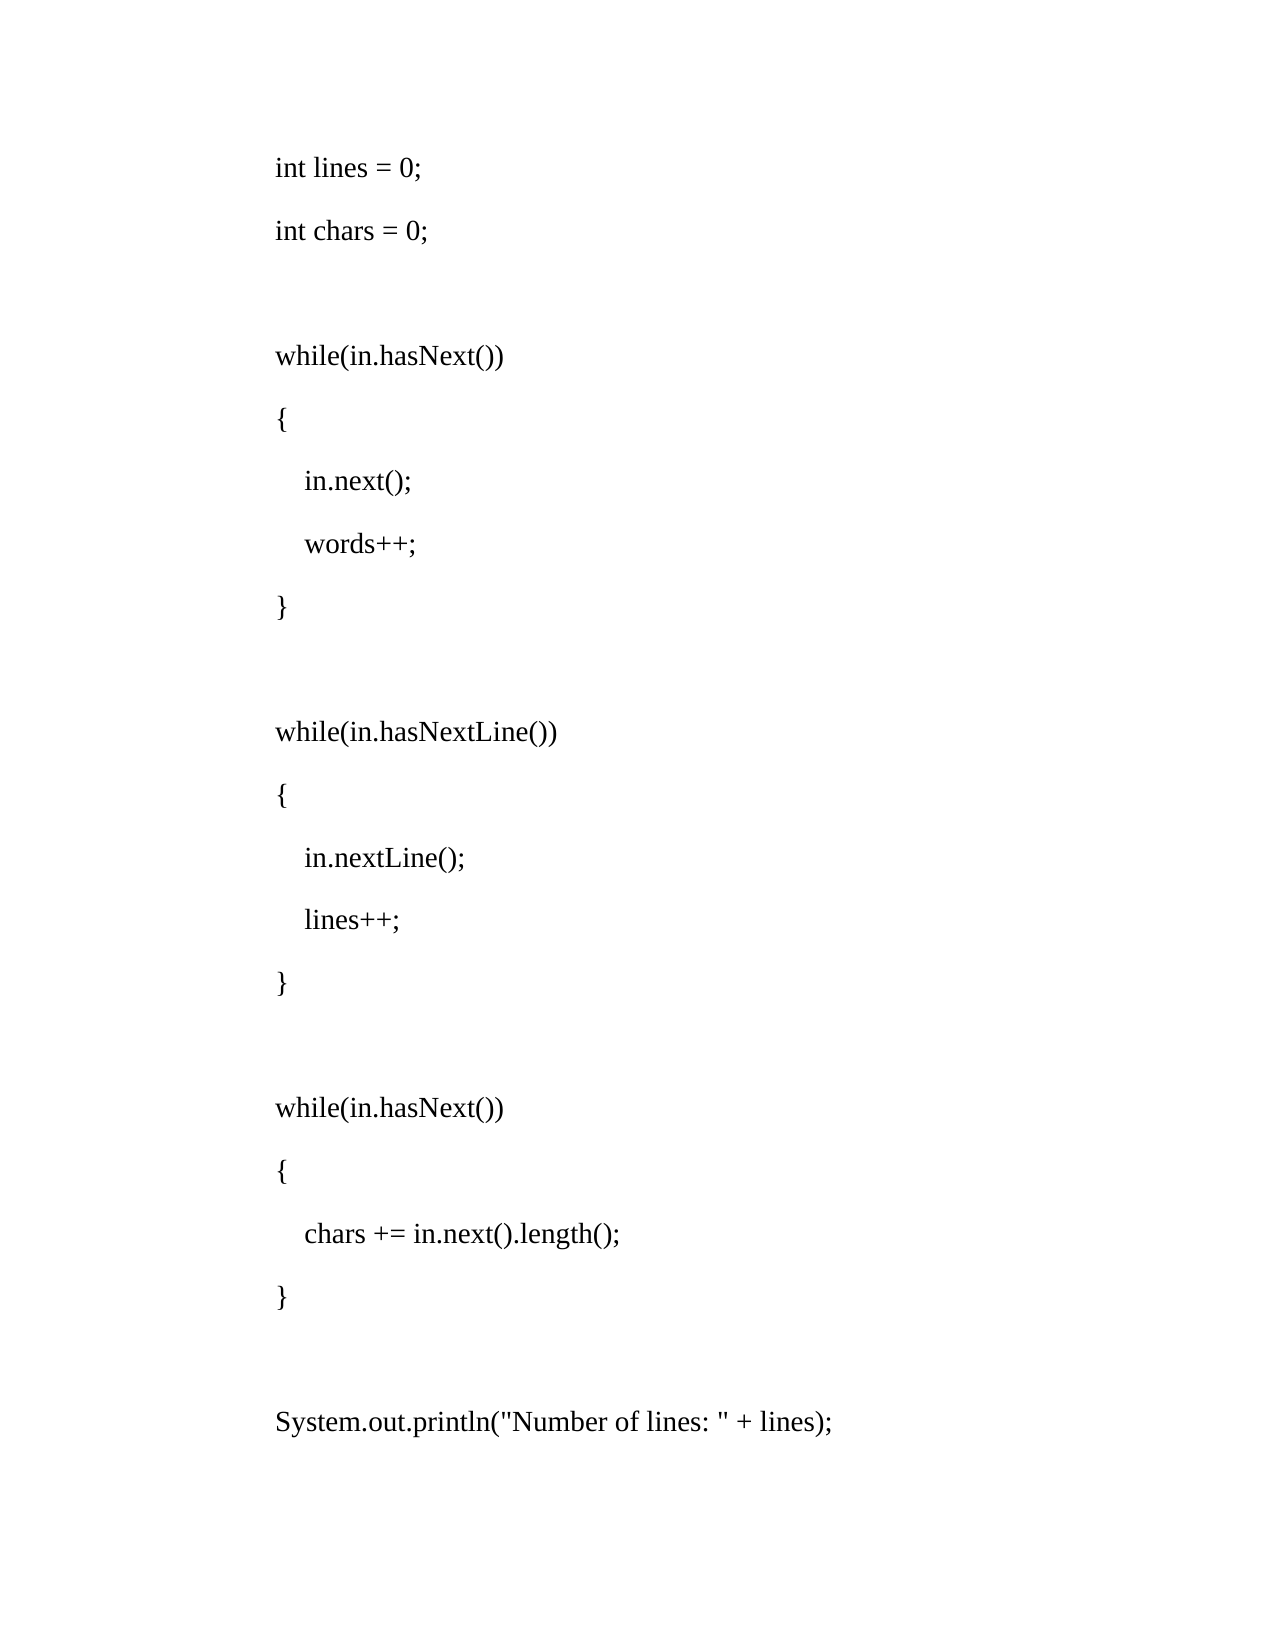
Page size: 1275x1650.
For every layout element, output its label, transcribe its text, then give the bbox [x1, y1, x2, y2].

text } [187, 589, 1125, 622]
text { [187, 1153, 1125, 1187]
text in.nextLine(); [187, 840, 1125, 873]
text while(in.hasNext()) [187, 1091, 1125, 1124]
text in.next(); [187, 463, 1125, 497]
text } [187, 1279, 1125, 1312]
text chars += in.next().length(); [187, 1216, 1125, 1249]
text int lines = 0; [187, 150, 1125, 183]
text while(in.hasNextLine()) [187, 714, 1125, 748]
text { [187, 401, 1125, 434]
text { [187, 777, 1125, 811]
text lines++; [187, 902, 1125, 936]
text } [187, 965, 1125, 999]
text int chars = 0; [187, 213, 1125, 246]
text System.out.println("Number of lines: " + lines); [187, 1404, 1125, 1438]
text while(in.hasNext()) [187, 338, 1125, 372]
text words++; [187, 526, 1125, 560]
